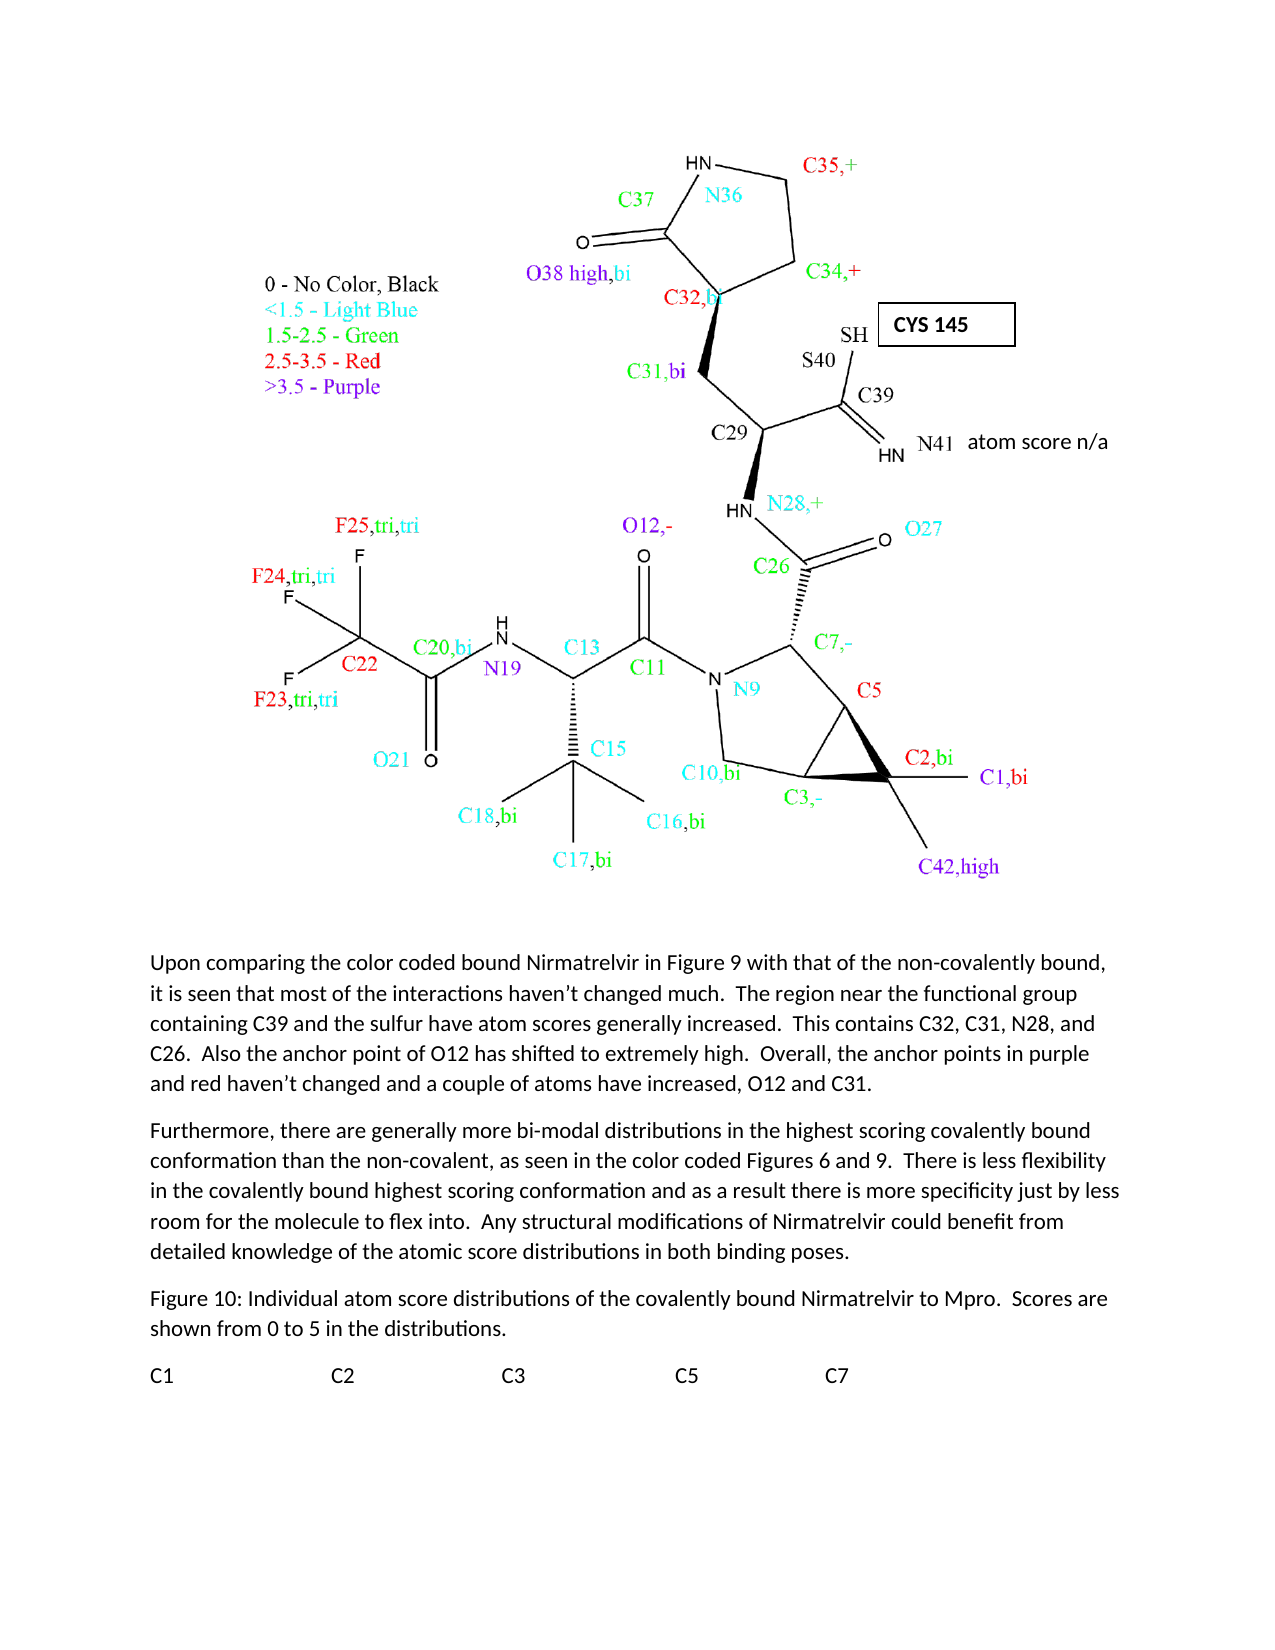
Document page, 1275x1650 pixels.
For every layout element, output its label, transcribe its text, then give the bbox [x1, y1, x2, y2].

text Upon comparing the color coded bound Nirmatrelvir in Figure 9 with that of the non-covalently bound, it is seen that most of the interactions haven’t changed much. The region near the functional group containing C39 and the sulfur have atom scores generally increased. This contains C32, C31, N28, and C26. Also the anchor point of O12 has shifted to extremely high. Overall, the anchor points in purple and red haven’t changed and a couple of atoms have increased, O12 and C31. [150, 948, 1125, 1097]
text Furthermore, there are generally more bi-modal distributions in the highest scoring covalently bound conformation than the non-covalent, as seen in the color coded Figures 6 and 9. There is less flexibility in the covalently bound highest scoring conformation and as a result there is more specificity just by less room for the molecule to flex into. Any structural modifications of Nirmatrelvir could benefit from detailed knowledge of the atomic score distributions in both binding poses. [150, 1116, 1125, 1265]
text Figure 10: Individual atom score distributions of the covalently bound Nirmatrelvir to Mpro. Scores are shown from 0 to 5 in the distributions. [150, 1284, 1125, 1342]
text C1 C2 C3 C5 C7 [150, 1361, 1125, 1389]
picture [248, 150, 1032, 883]
